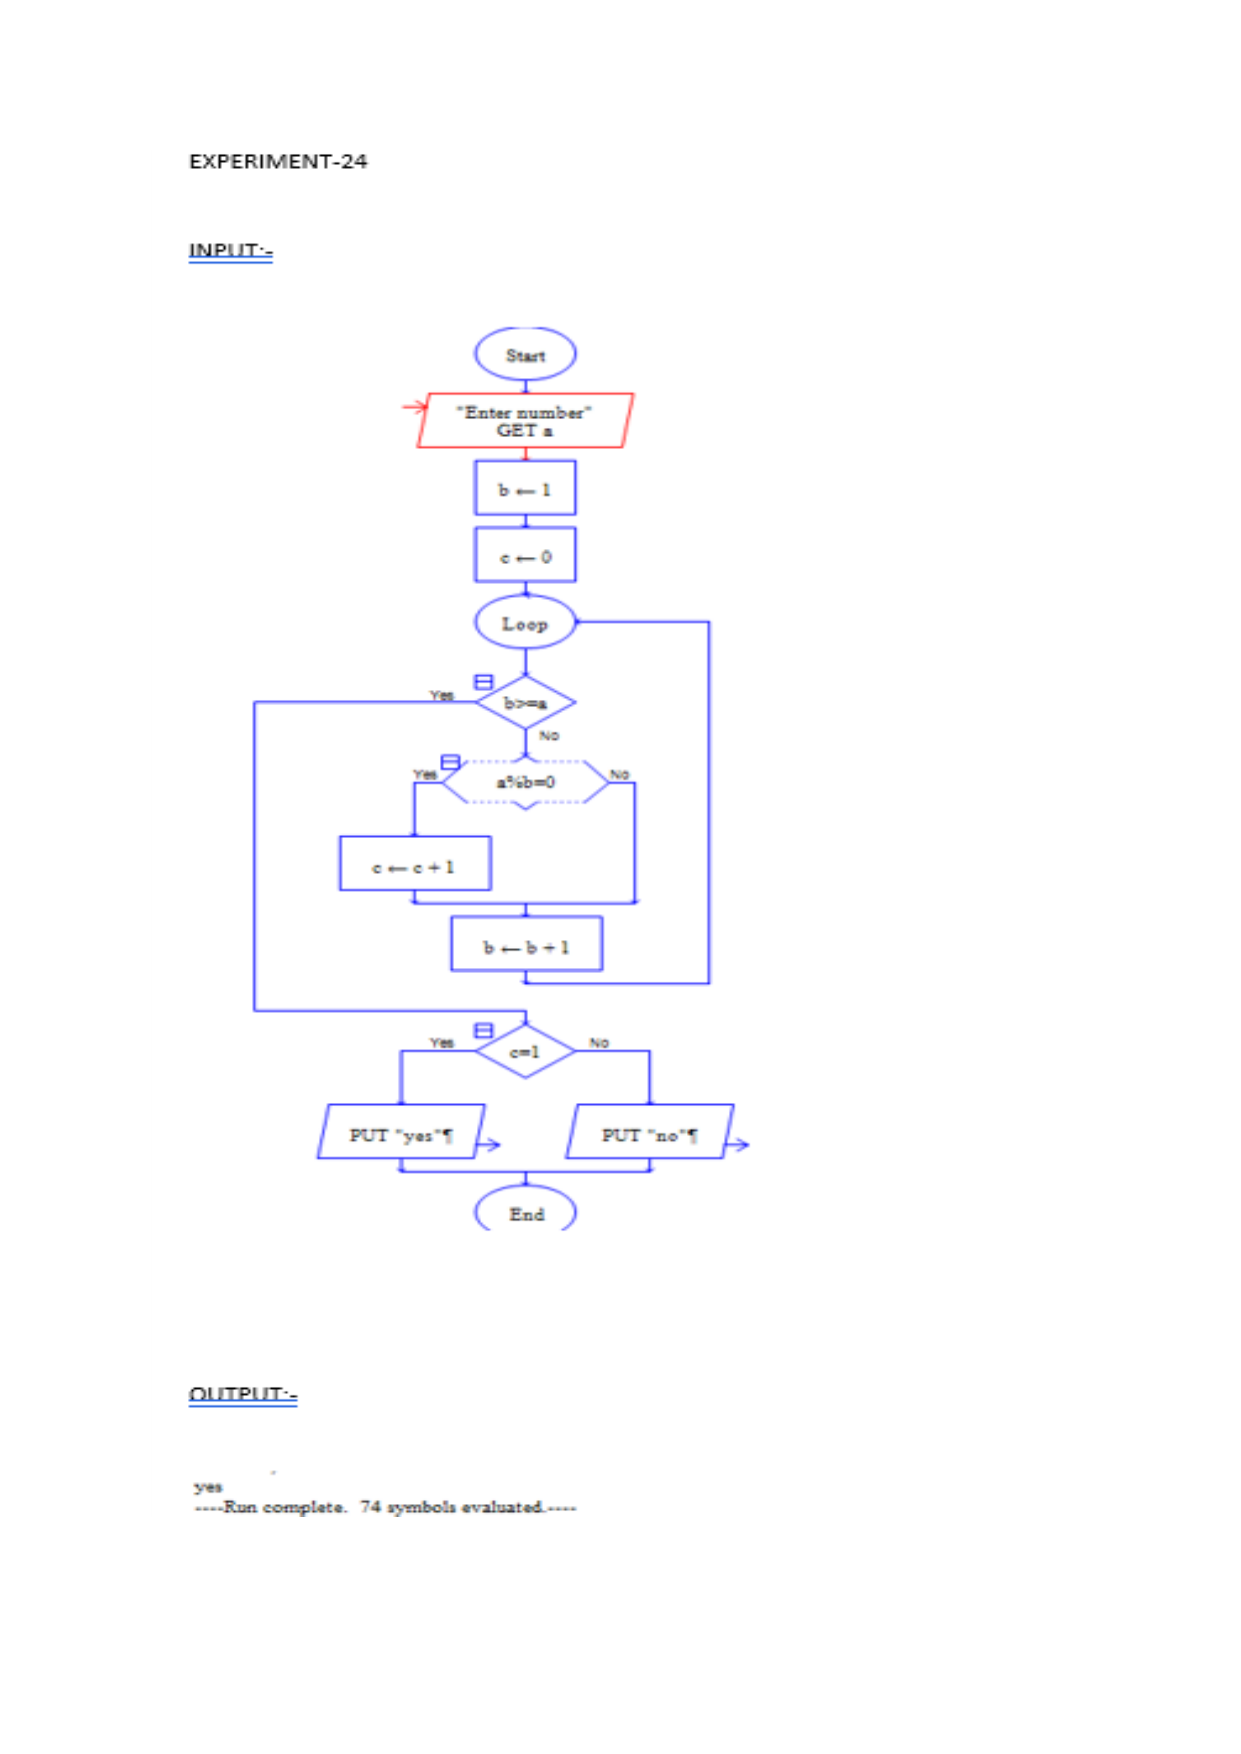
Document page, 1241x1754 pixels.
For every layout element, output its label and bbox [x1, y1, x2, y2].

picture [150, 150, 1138, 1517]
